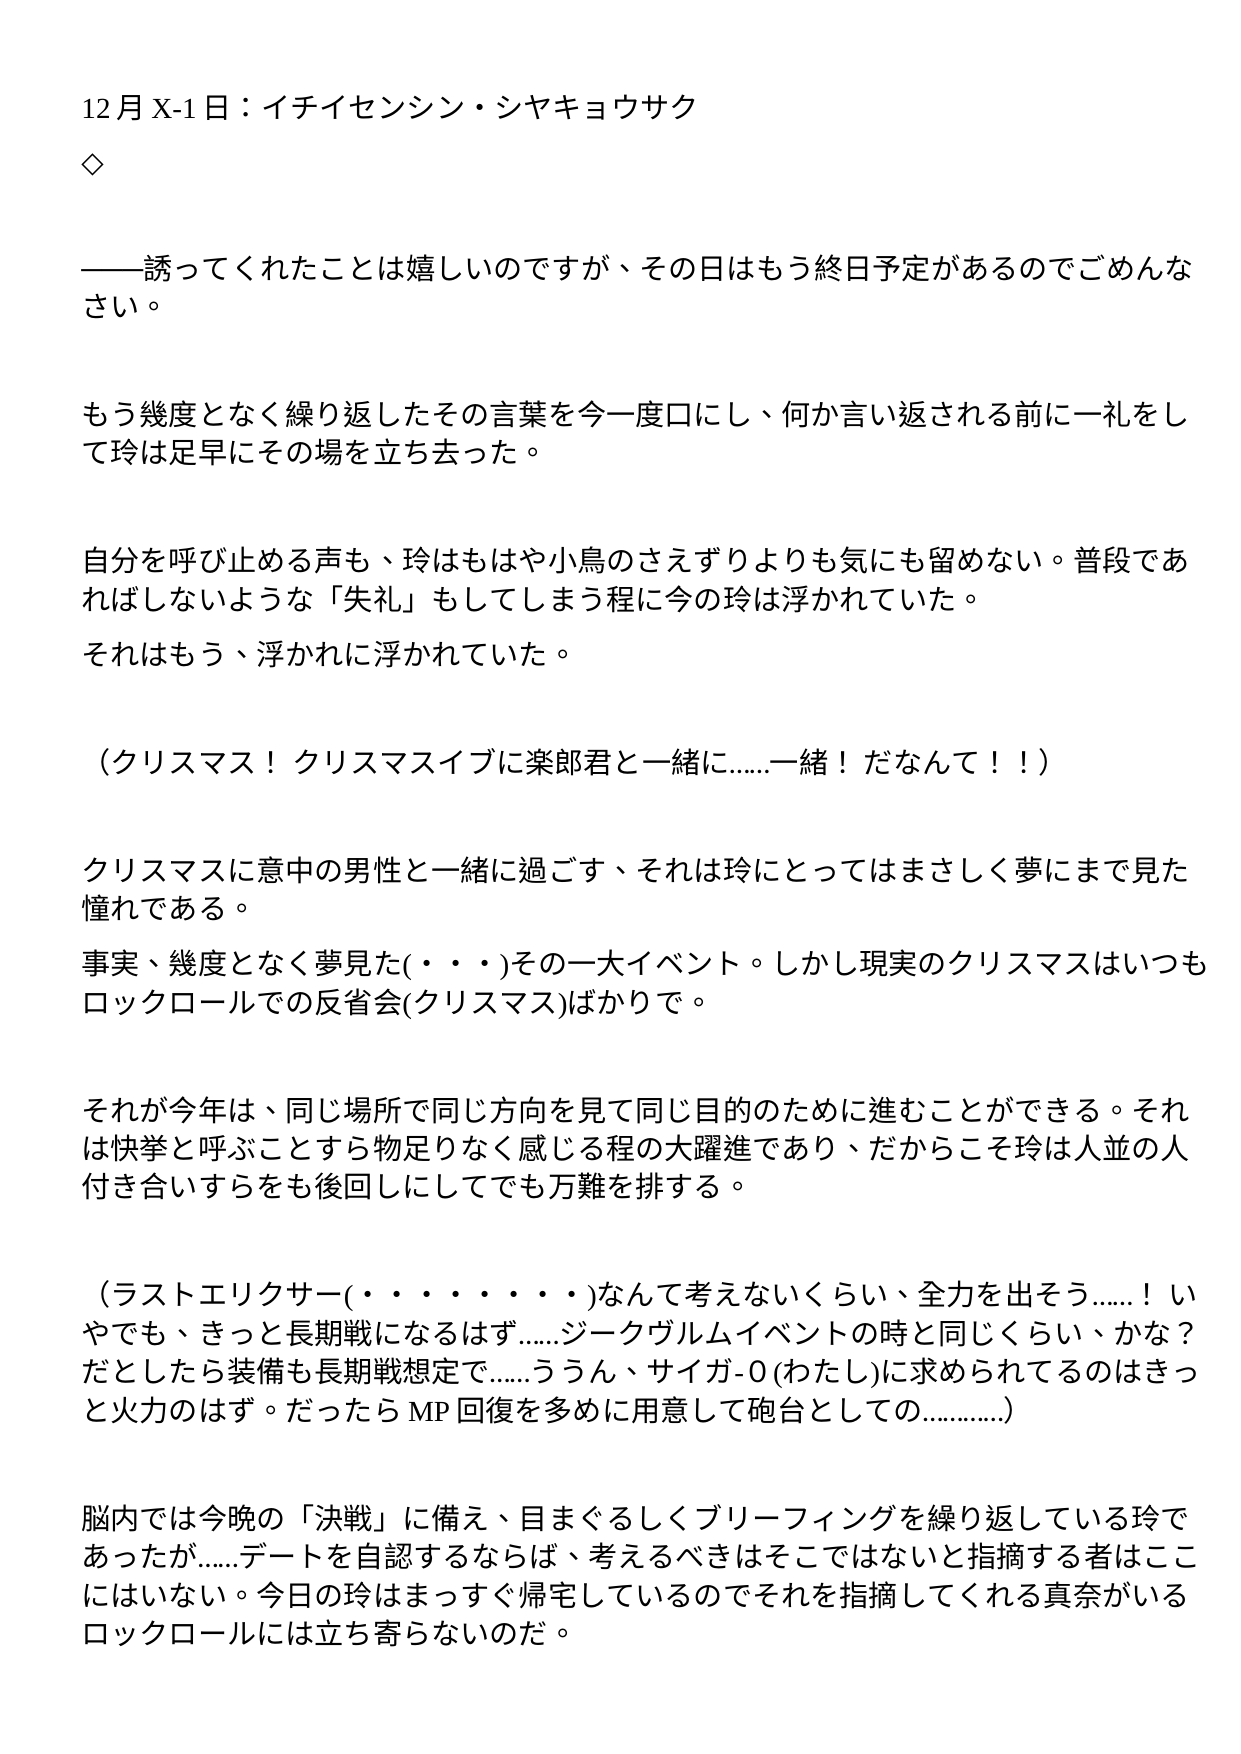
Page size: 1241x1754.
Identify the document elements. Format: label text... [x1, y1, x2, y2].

text 事実、幾度となく夢見た(・・・)その一大イベント。しかし現実のクリスマスはいつもロックロールでの反省会(クリスマス)ばかりで。 [81, 946, 1215, 1020]
text ◇ [81, 145, 1215, 179]
text ───誘ってくれたことは嬉しいのですが、その日はもう終日予定があるのでごめんなさい。 [81, 251, 1215, 325]
text それはもう、浮かれに浮かれていた。 [81, 637, 1215, 673]
text 自分を呼び止める声も、玲はもはや小鳥のさえずりよりも気にも留めない。普段であればしないような「失礼」もしてしまう程に今の玲は浮かれていた。 [81, 543, 1215, 617]
text もう幾度となく繰り返したその言葉を今一度口にし、何か言い返される前に一礼をして玲は足早にその場を立ち去った。 [81, 397, 1215, 471]
text 脳内では今晩の「決戦」に備え、目まぐるしくブリーフィングを繰り返している玲であったが……デートを自認するならば、考えるべきはそこではないと指摘する者はここにはいない。今日の玲はまっすぐ帰宅しているのでそれを指摘してくれる真奈がいるロックロールには立ち寄らないのだ。 [81, 1501, 1215, 1652]
text （ラストエリクサー(・・・・・・・・)なんて考えないくらい、全力を出そう……！ いやでも、きっと長期戦になるはず……ジークヴルムイベントの時と同じくらい、かな？ だとしたら装備も長期戦想定で……ううん、サイガ-０(わたし)に求められてるのはきっと火力のはず。だったらMP回復を多めに用意して砲台としての…………） [81, 1277, 1215, 1428]
text それが今年は、同じ場所で同じ方向を見て同じ目的のために進むことができる。それは快挙と呼ぶことすら物足りなく感じる程の大躍進であり、だからこそ玲は人並の人付き合いすらをも後回しにしてでも万難を排する。 [81, 1093, 1215, 1205]
text （クリスマス！ クリスマスイブに楽郎君と一緒に……一緒！ だなんて！！） [81, 745, 1215, 781]
text クリスマスに意中の男性と一緒に過ごす、それは玲にとってはまさしく夢にまで見た憧れである。 [81, 853, 1215, 927]
text 12月X-1日：イチイセンシン・シヤキョウサク [81, 90, 1215, 126]
